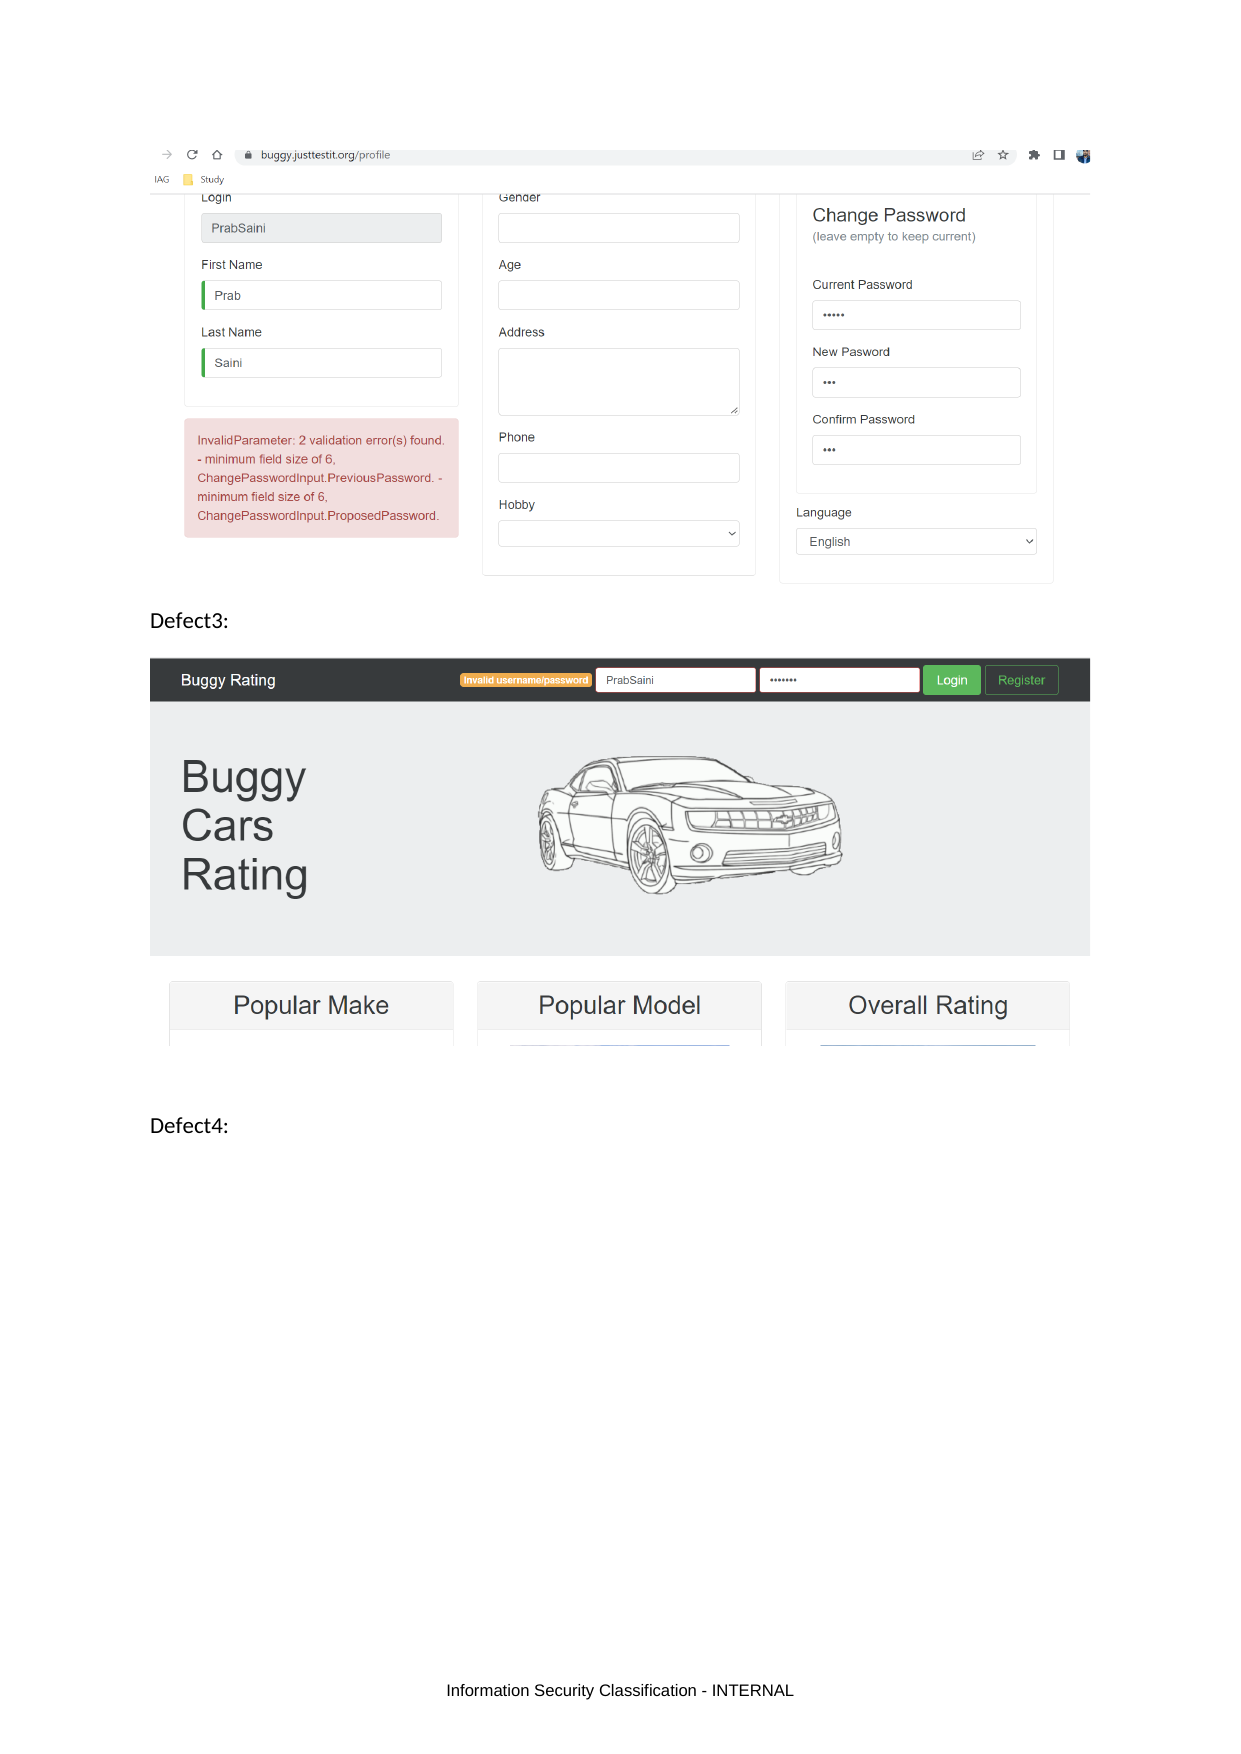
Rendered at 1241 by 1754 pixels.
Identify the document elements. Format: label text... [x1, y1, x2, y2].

picture [150, 150, 1091, 587]
picture [150, 652, 1091, 1046]
text Defect4: [150, 1111, 1090, 1139]
text Defect3: [150, 606, 1090, 634]
